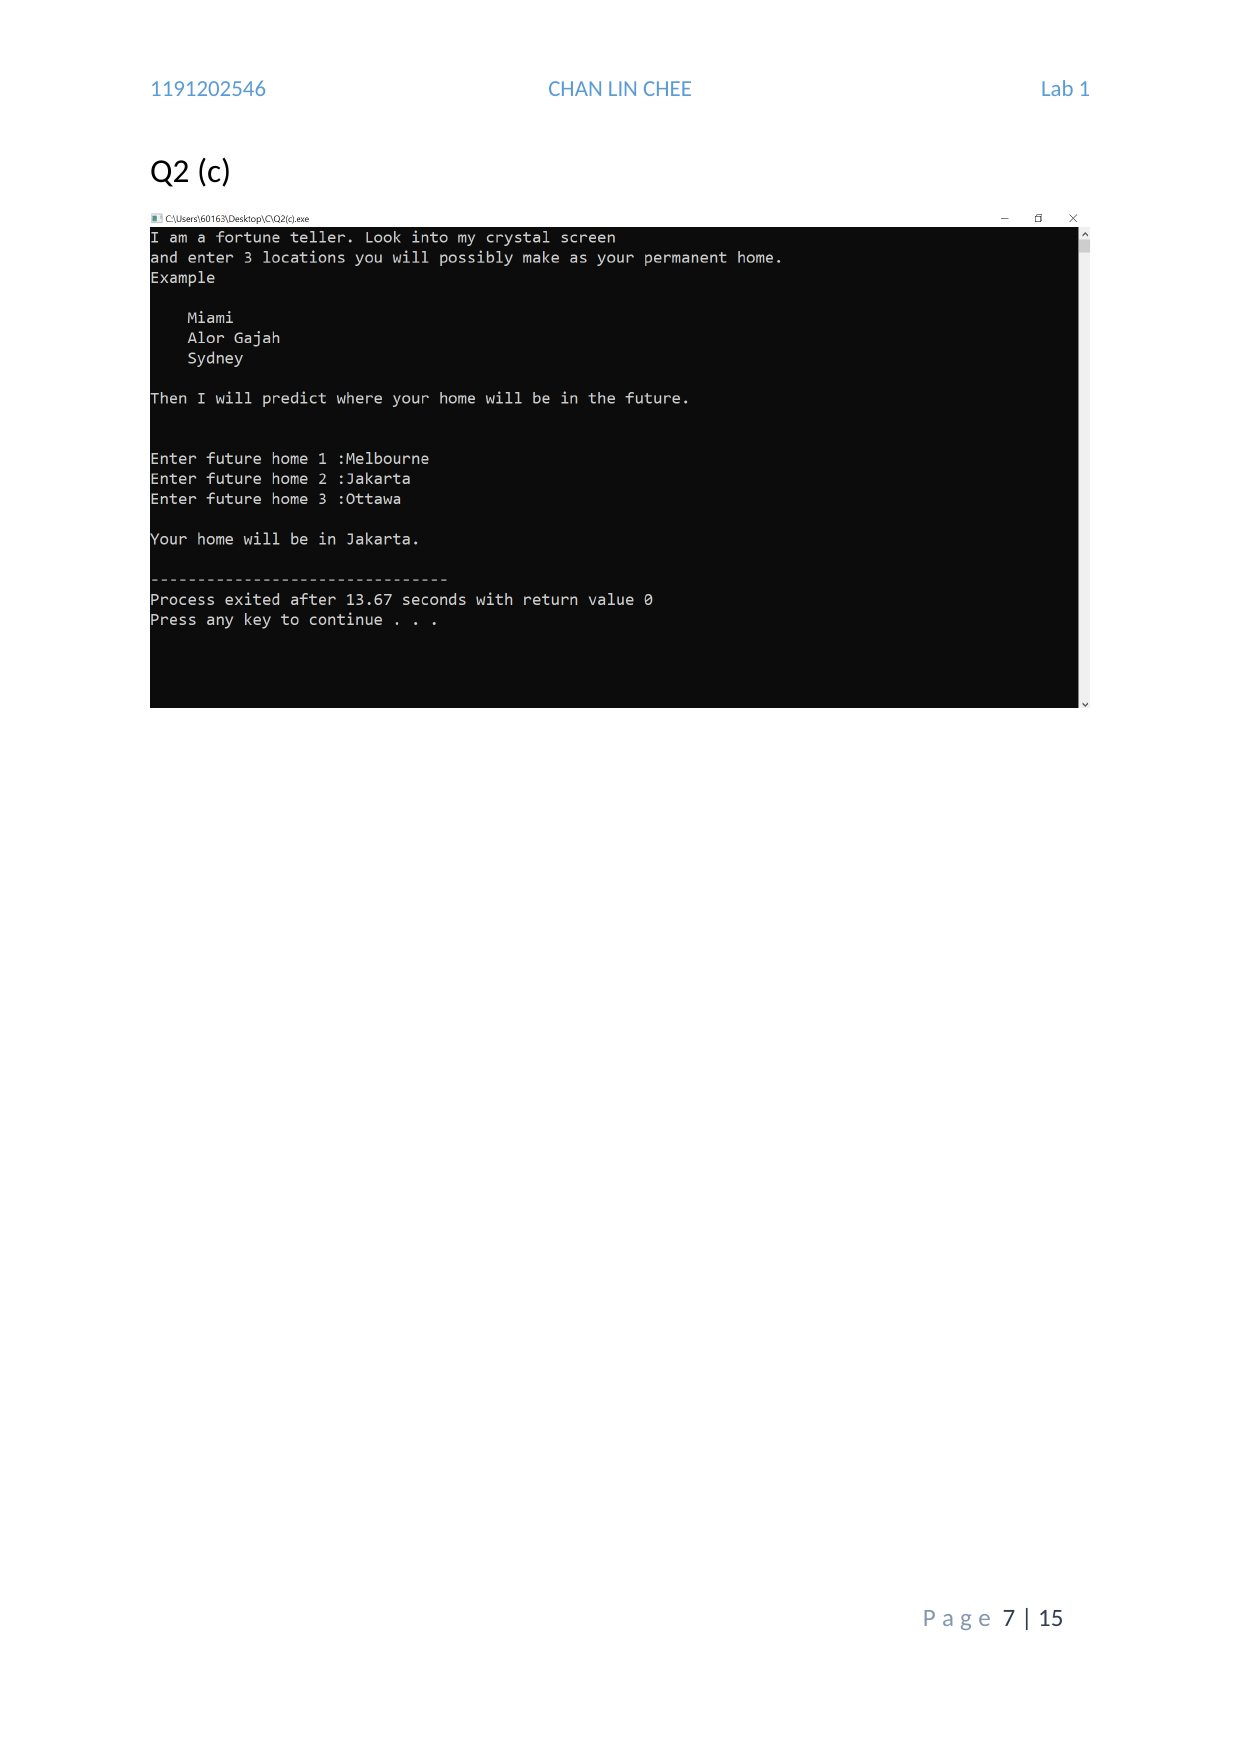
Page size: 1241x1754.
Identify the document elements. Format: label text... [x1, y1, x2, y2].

picture [150, 210, 1091, 708]
text Q2 (c) [150, 150, 1090, 191]
